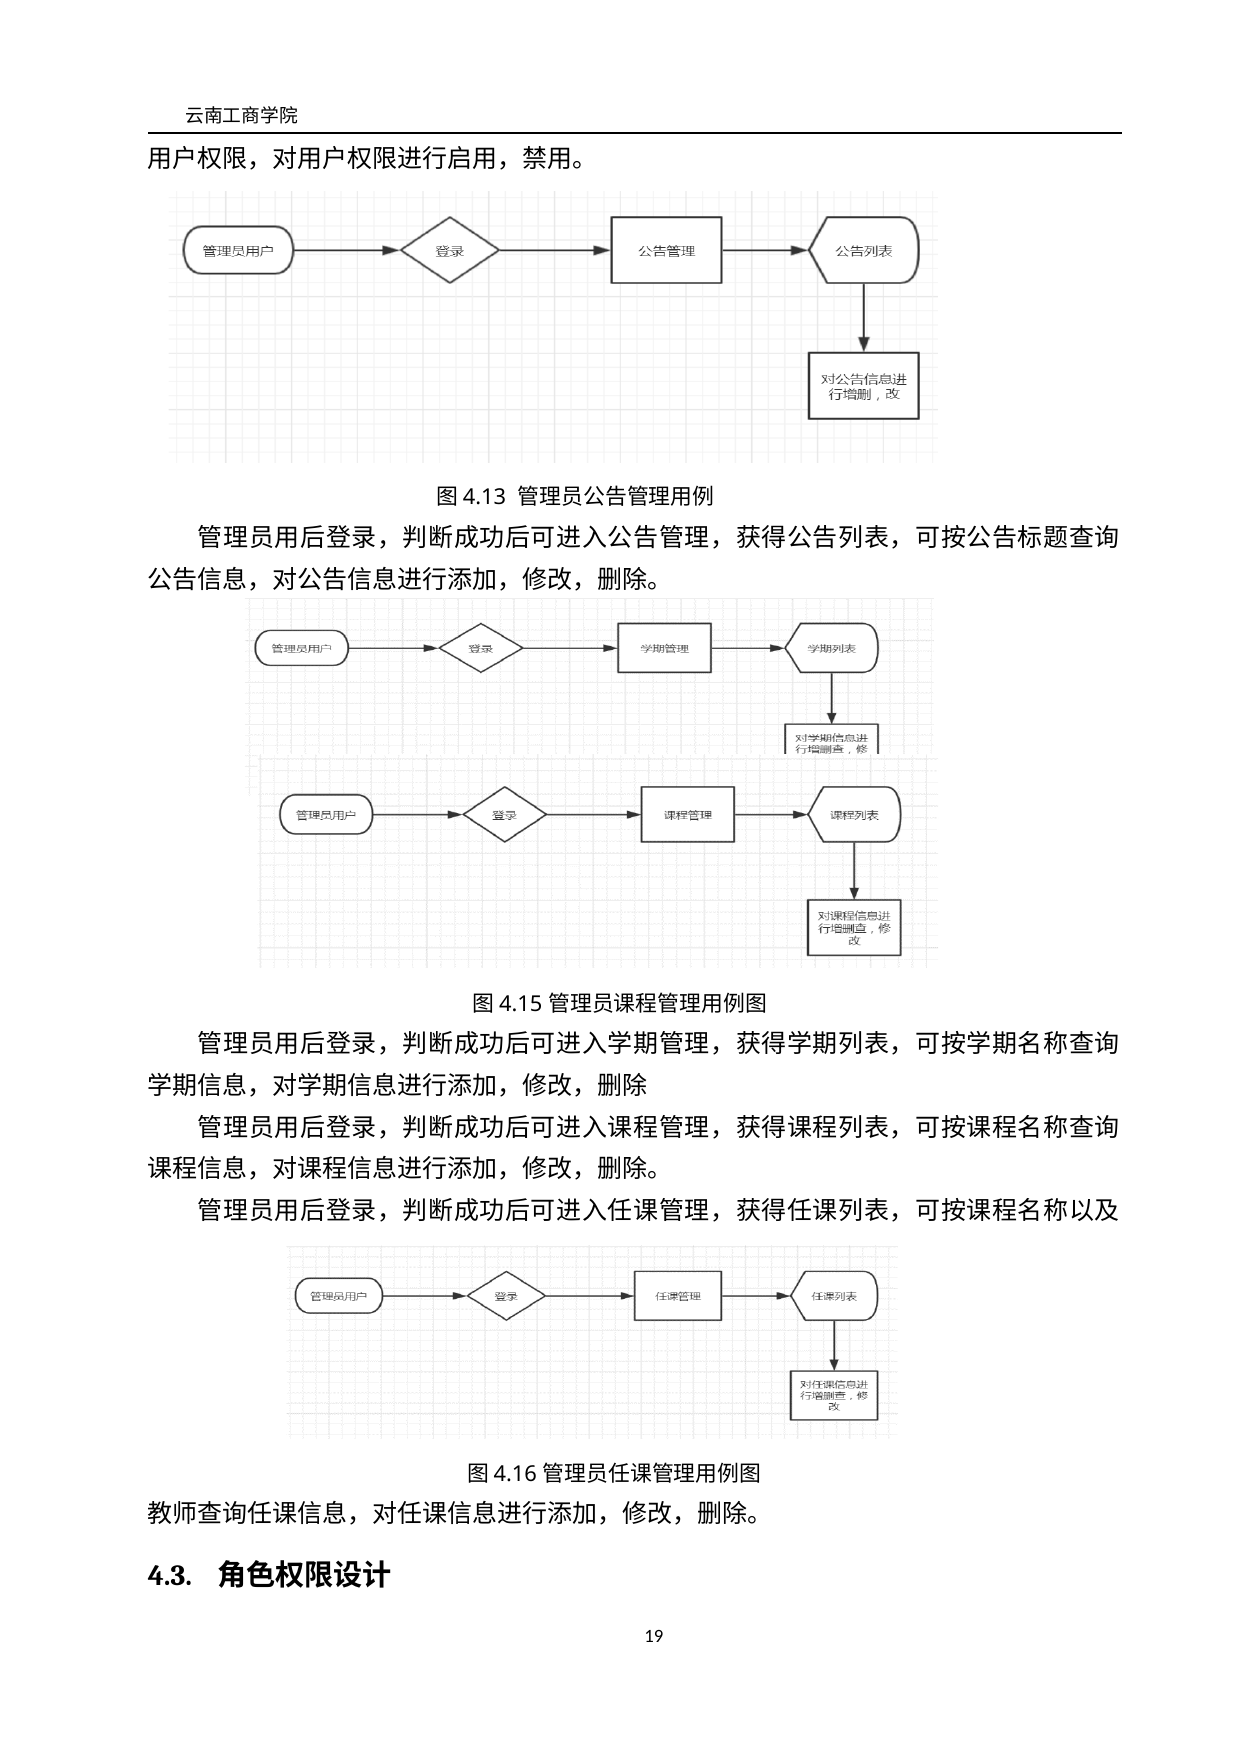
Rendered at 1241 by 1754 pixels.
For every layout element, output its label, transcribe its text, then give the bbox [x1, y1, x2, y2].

picture [286, 1245, 898, 1439]
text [148, 134, 1122, 176]
picture [168, 191, 938, 463]
picture [244, 598, 939, 968]
subtitle 角色权限设计 [148, 1552, 1122, 1594]
text 管理员用后登录，判断成功后可进入课程管理，获得课程列表，可按课程名称查询课程信息，对课程信息进行添加，修改，删除。 [148, 1103, 1122, 1186]
